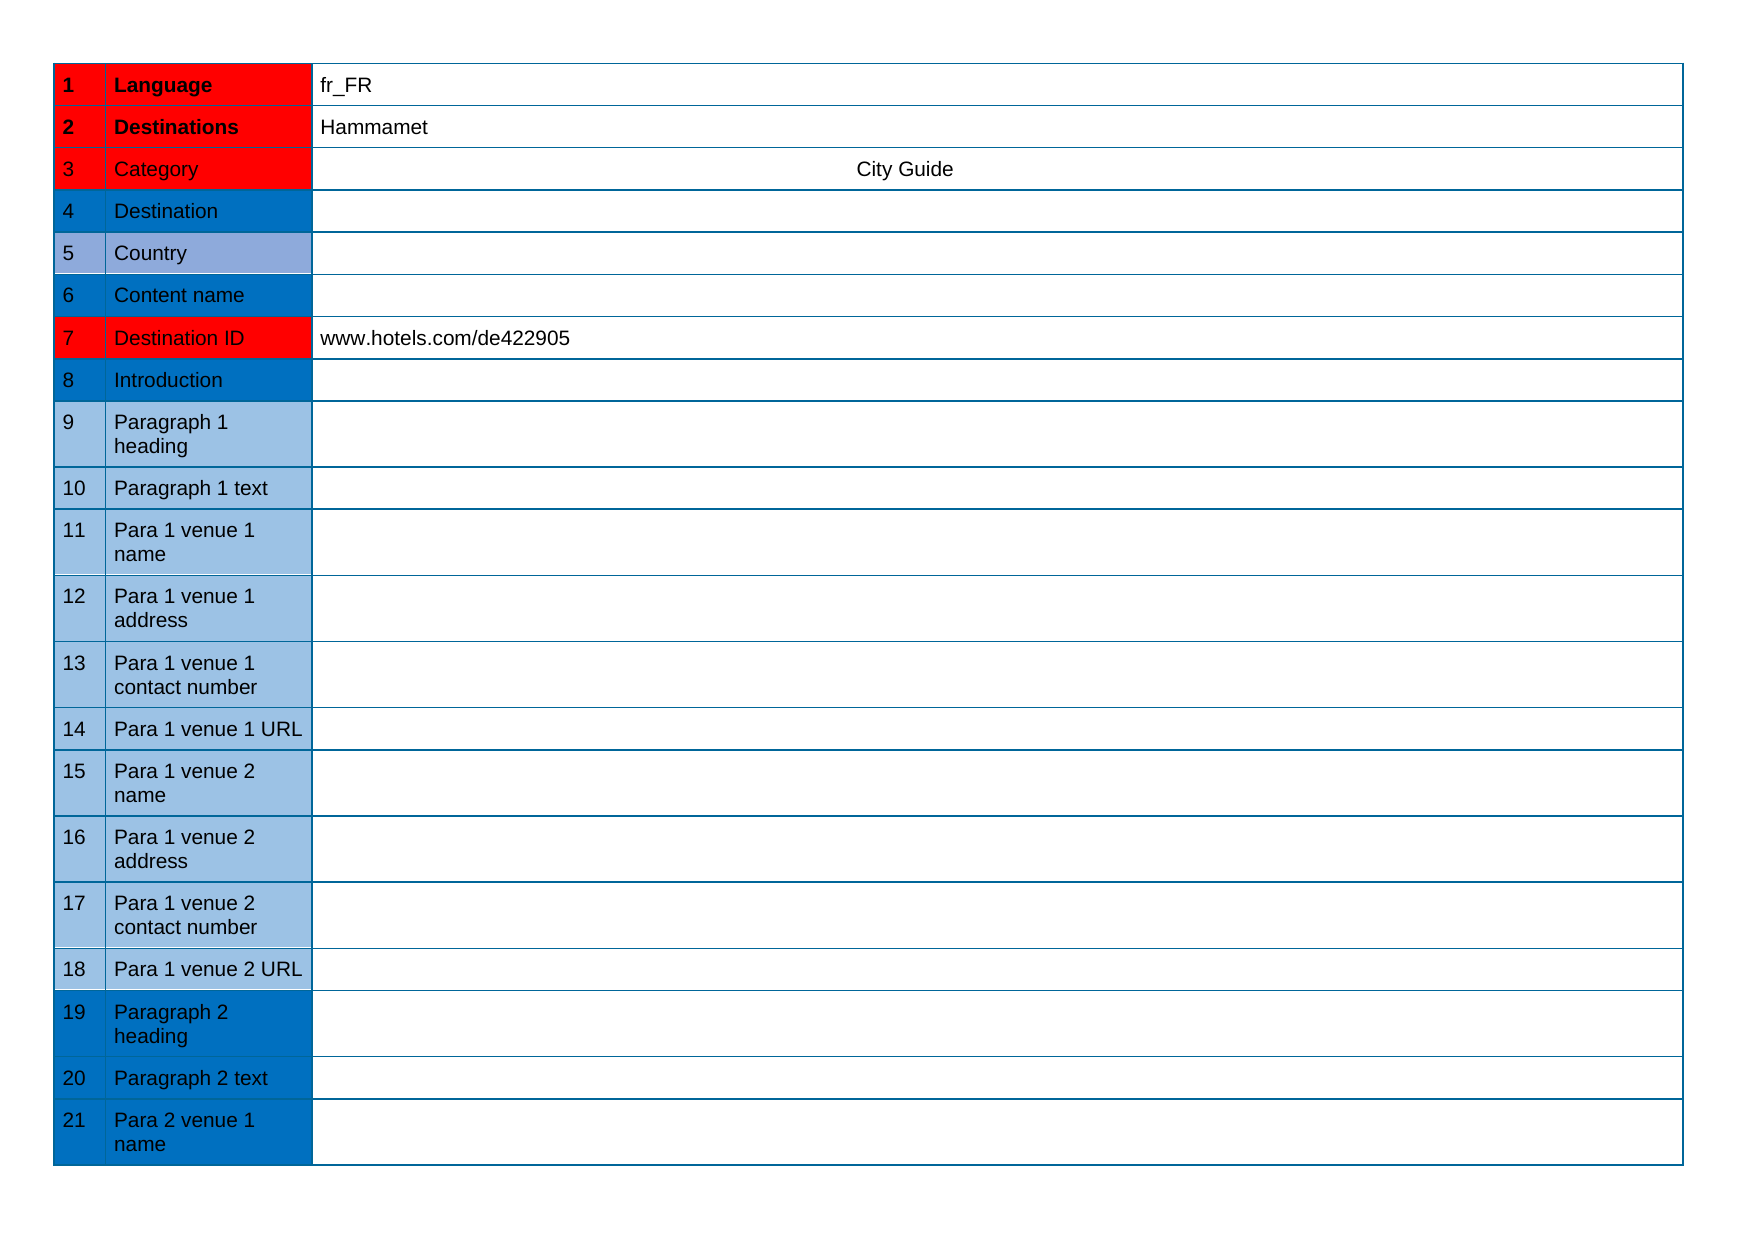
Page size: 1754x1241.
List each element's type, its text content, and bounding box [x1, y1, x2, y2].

table_header fr_FR [313, 64, 1682, 105]
table_cell [313, 817, 1682, 881]
table_cell [313, 576, 1682, 641]
table_cell 11 [55, 510, 105, 574]
table_cell [313, 275, 1682, 316]
table_cell [313, 468, 1682, 508]
table_cell [313, 510, 1682, 574]
table_cell 9 [55, 402, 105, 466]
table_cell Category [106, 148, 311, 189]
table_cell [313, 751, 1682, 815]
table_cell Para 1 venue 1 name [106, 510, 311, 574]
table_cell Country [106, 233, 311, 273]
table_cell 14 [55, 708, 105, 749]
table_cell [313, 1100, 1682, 1164]
table_cell 17 [55, 883, 105, 947]
table_cell 12 [55, 576, 105, 641]
table_cell [313, 360, 1682, 400]
table_cell Para 1 venue 1 address [106, 576, 311, 641]
table_cell Para 1 venue 1 URL [106, 708, 311, 749]
table_cell 4 [55, 191, 105, 231]
table_cell [313, 883, 1682, 947]
table_cell Para 1 venue 2 address [106, 817, 311, 881]
table_cell [313, 233, 1682, 273]
table_cell Content name [106, 275, 311, 316]
table_cell Paragraph 2 text [106, 1057, 311, 1098]
table_cell 10 [55, 468, 105, 508]
table_cell [313, 991, 1682, 1056]
table_cell 16 [55, 817, 105, 881]
table_cell 20 [55, 1057, 105, 1098]
table_cell Introduction [106, 360, 311, 400]
table_cell 19 [55, 991, 105, 1056]
table_cell 15 [55, 751, 105, 815]
table_cell Paragraph 1 heading [106, 402, 311, 466]
table_cell Paragraph 1 text [106, 468, 311, 508]
table_cell 6 [55, 275, 105, 316]
table_cell 2 [55, 106, 105, 147]
table_cell [313, 191, 1682, 231]
table_cell 7 [55, 317, 105, 358]
table_cell 3 [55, 148, 105, 189]
table_cell [313, 949, 1682, 989]
table_cell Paragraph 2 heading [106, 991, 311, 1056]
table_cell [313, 708, 1682, 749]
table_header 1 [55, 64, 105, 105]
table_cell Para 1 venue 2 name [106, 751, 311, 815]
table_cell Hammamet [313, 106, 1682, 147]
table_cell Para 1 venue 2 URL [106, 949, 311, 989]
table_cell [313, 1057, 1682, 1098]
table_cell Para 1 venue 1 contact number [106, 642, 311, 707]
table_cell 13 [55, 642, 105, 707]
table_cell [313, 402, 1682, 466]
table_cell Para 1 venue 2 contact number [106, 883, 311, 947]
table_cell 21 [55, 1100, 105, 1164]
table_cell 5 [55, 233, 105, 273]
table_cell Destination [106, 191, 311, 231]
table_cell www.hotels.com/de422905 [313, 317, 1682, 358]
table_header Language [106, 64, 311, 105]
table_cell Destination ID [106, 317, 311, 358]
table_cell Destinations [106, 106, 311, 147]
table_cell 18 [55, 949, 105, 989]
table_cell 8 [55, 360, 105, 400]
table_cell Para 2 venue 1 name [106, 1100, 311, 1164]
table_cell [313, 642, 1682, 707]
table_cell City Guide [313, 148, 1682, 189]
